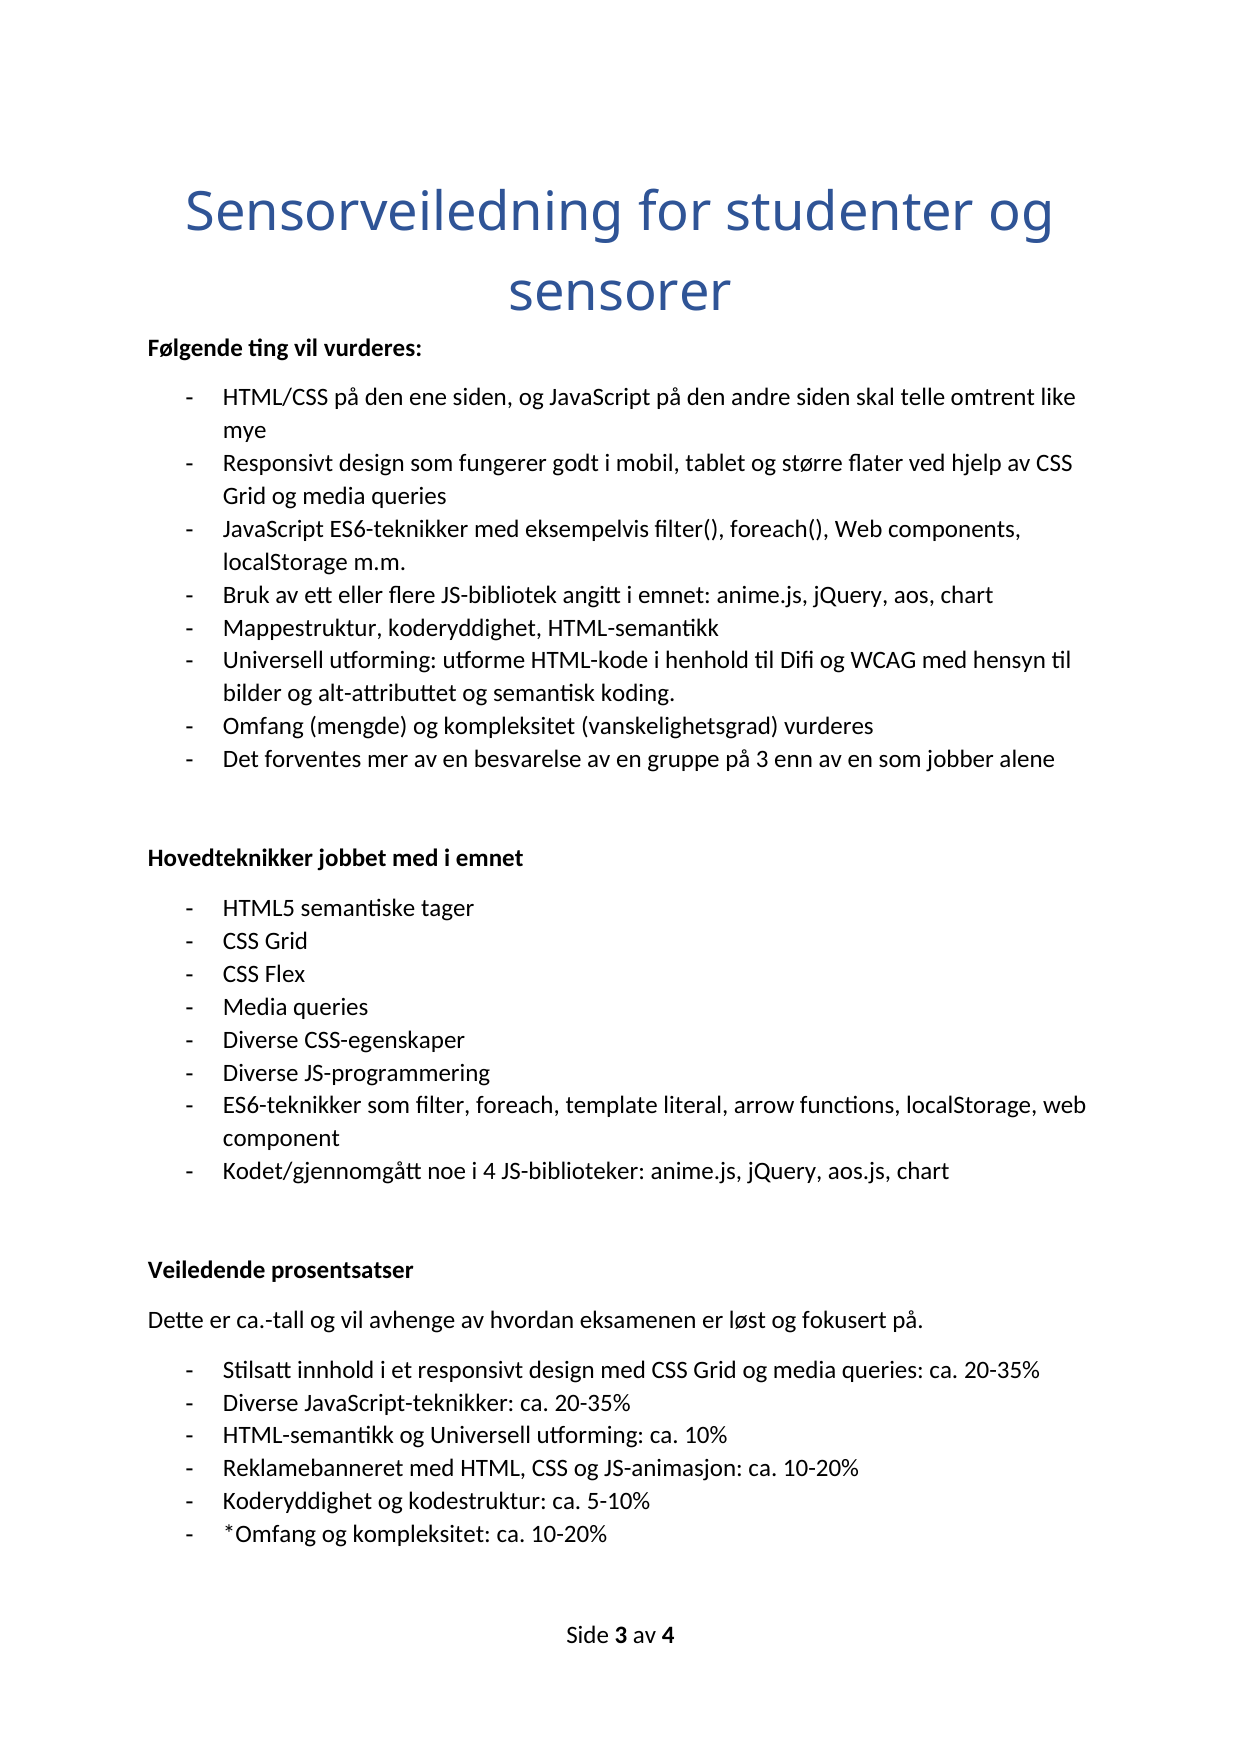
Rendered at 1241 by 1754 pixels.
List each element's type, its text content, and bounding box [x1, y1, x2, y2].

list Media queries [185, 991, 1093, 1021]
text Veiledende prosentsatser [148, 1255, 1093, 1285]
list *Omfang og kompleksitet: ca. 10-20% [185, 1518, 1093, 1549]
list Universell utforming: utforme HTML-kode i henhold til Difi og WCAG med hensyn til bilder og alt-attributtet og semantisk koding. [185, 645, 1093, 708]
list Reklamebanneret med HTML, CSS og JS-animasjon: ca. 10-20% [185, 1453, 1093, 1483]
list ES6-teknikker som filter, foreach, template literal, arrow functions, localStorage, web component [185, 1090, 1093, 1153]
subtitle Sensorveiledning for studenter og sensorer [148, 173, 1093, 326]
text Følgende ting vil vurderes: [148, 332, 1093, 362]
text Dette er ca.-tall og vil avhenge av hvordan eksamenen er løst og fokusert på. [148, 1304, 1093, 1335]
list CSS Grid [185, 925, 1093, 956]
list Bruk av ett eller flere JS-bibliotek angitt i emnet: anime.js, jQuery, aos, chart [185, 579, 1093, 609]
list Diverse JavaScript-teknikker: ca. 20-35% [185, 1387, 1093, 1417]
list HTML-semantikk og Universell utforming: ca. 10% [185, 1420, 1093, 1450]
list Det forventes mer av en besvarelse av en gruppe på 3 enn av en som jobber alene [185, 743, 1093, 774]
list Diverse CSS-egenskaper [185, 1024, 1093, 1054]
list Omfang (mengde) og kompleksitet (vanskelighetsgrad) vurderes [185, 711, 1093, 741]
list Diverse JS-programmering [185, 1057, 1093, 1087]
list Responsivt design som fungerer godt i mobil, tablet og større flater ved hjelp av CSS Grid og media queries [185, 447, 1093, 511]
text Hovedteknikker jobbet med i emnet [148, 843, 1093, 873]
list JavaScript ES6-teknikker med eksempelvis filter(), foreach(), Web components, localStorage m.m. [185, 513, 1093, 576]
list CSS Flex [185, 958, 1093, 988]
list HTML/CSS på den ene siden, og JavaScript på den andre siden skal telle omtrent like mye [185, 381, 1093, 445]
list HTML5 semantiske tager [185, 892, 1093, 923]
list Kodet/gjennomgått noe i 4 JS-biblioteker: anime.js, jQuery, aos.js, chart [185, 1156, 1093, 1186]
list Stilsatt innhold i et responsivt design med CSS Grid og media queries: ca. 20-35% [185, 1354, 1093, 1384]
list Koderyddighet og kodestruktur: ca. 5-10% [185, 1486, 1093, 1516]
list Mappestruktur, koderyddighet, HTML-semantikk [185, 612, 1093, 642]
